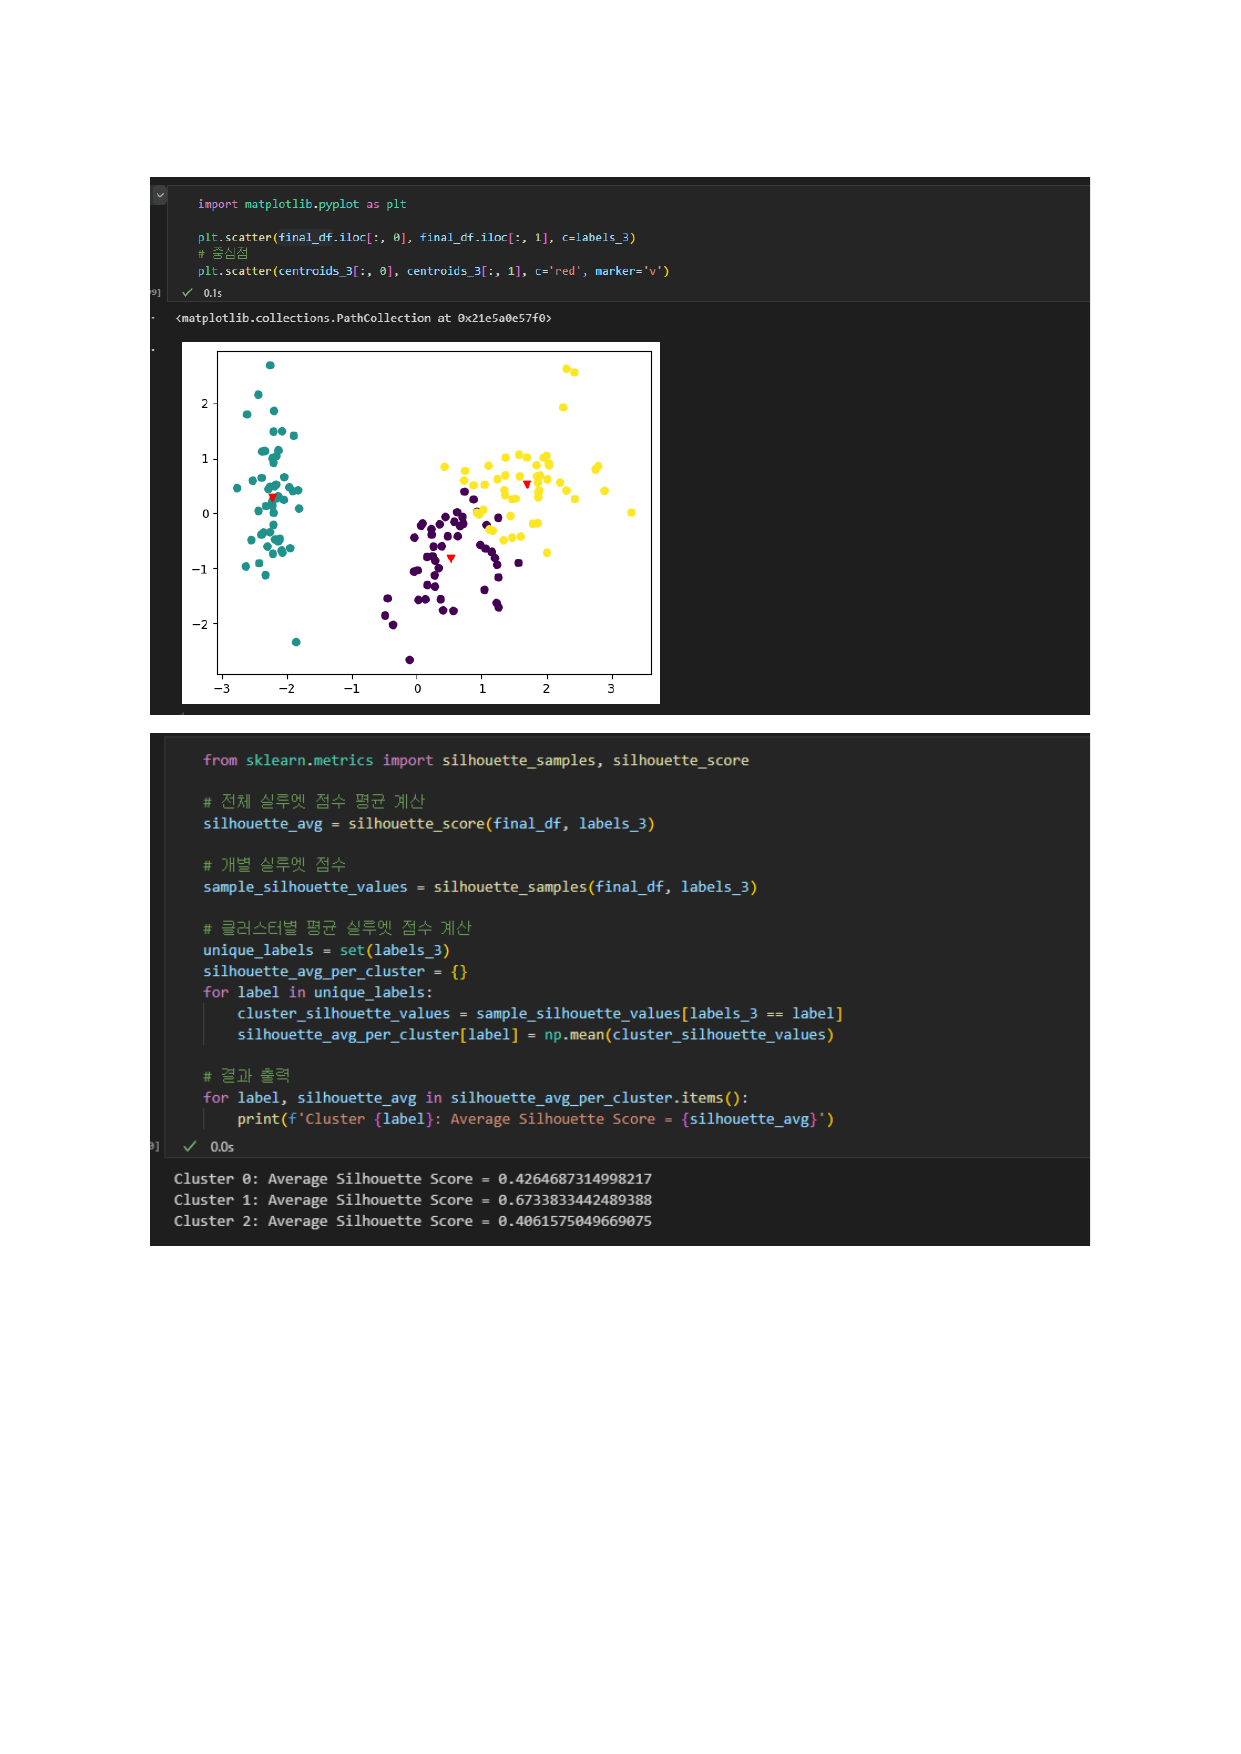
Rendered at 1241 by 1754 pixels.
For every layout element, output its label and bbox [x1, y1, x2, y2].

picture [150, 177, 1091, 715]
picture [150, 733, 1091, 1246]
